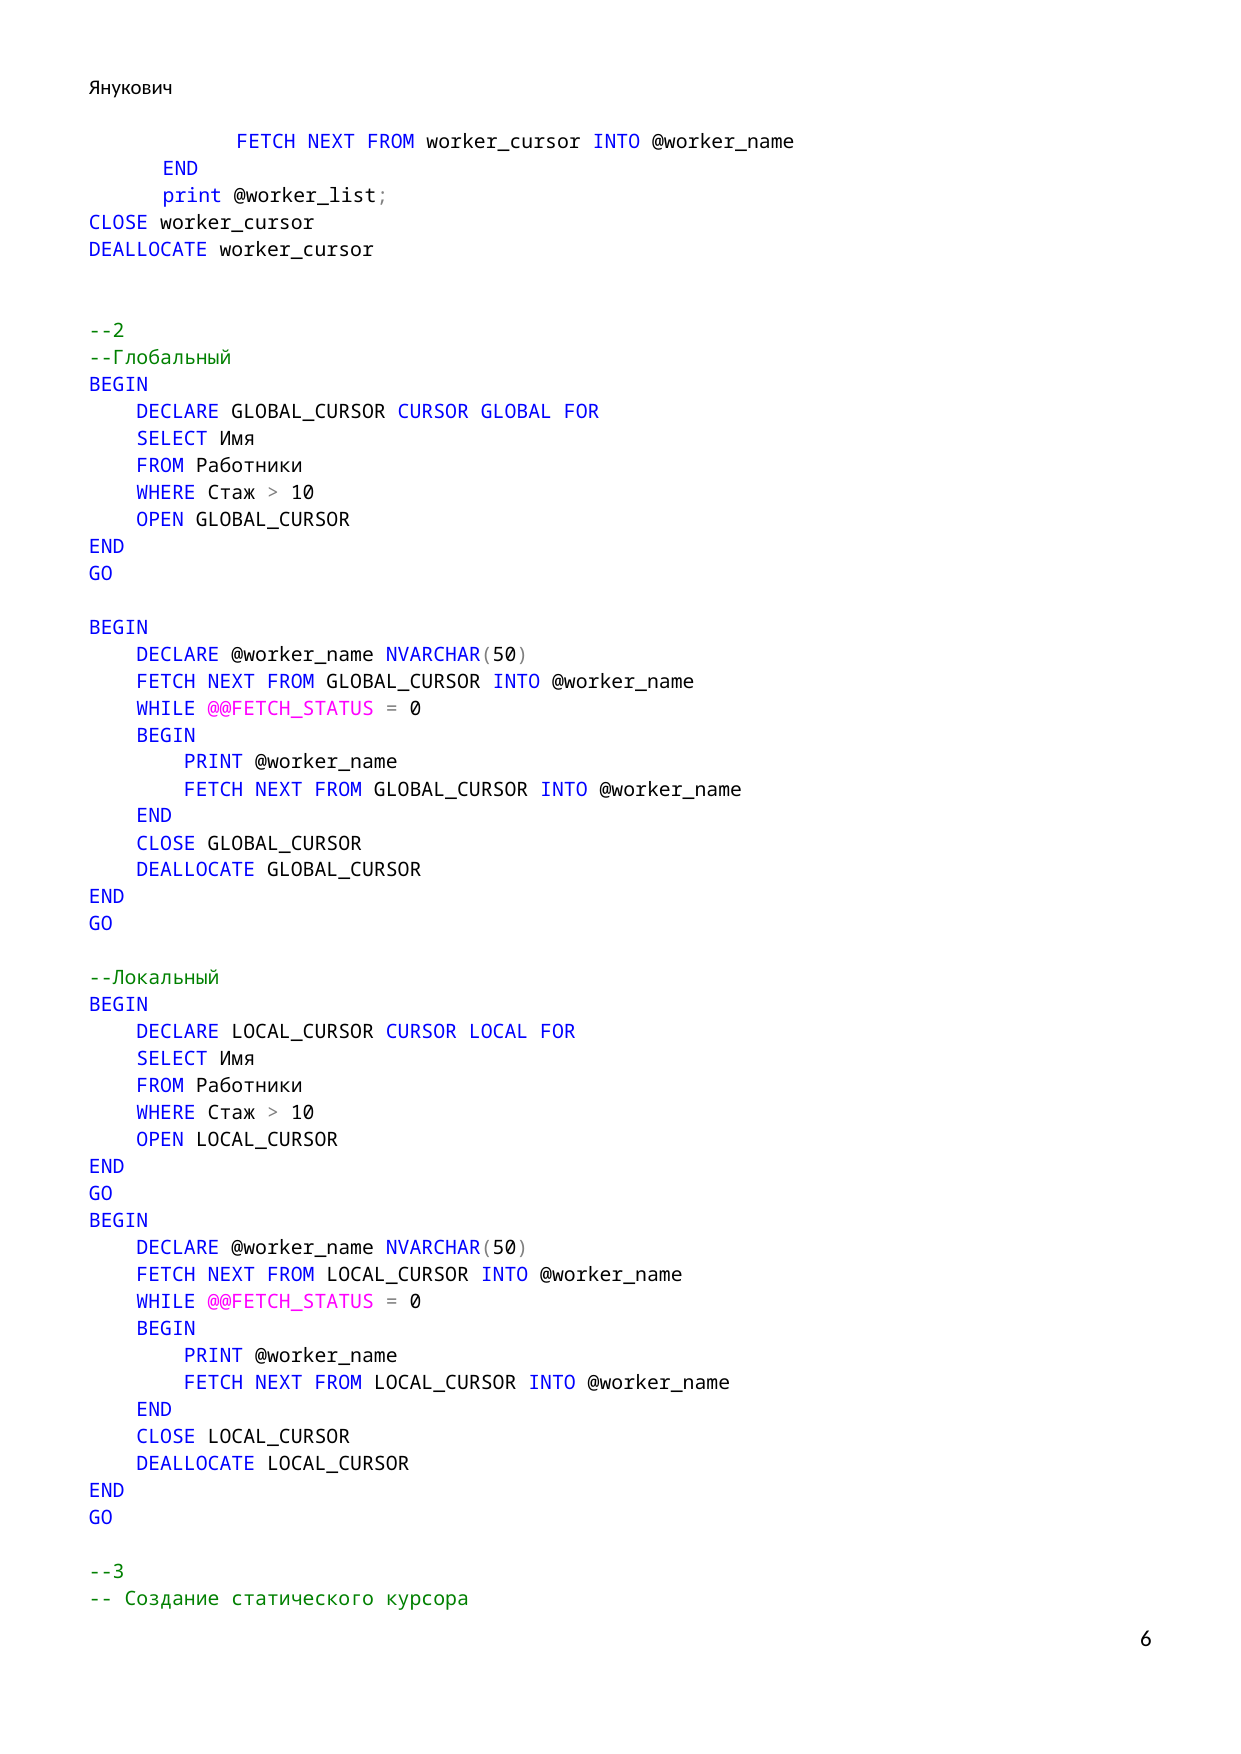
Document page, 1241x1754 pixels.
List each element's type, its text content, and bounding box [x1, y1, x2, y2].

text FROM Работники [89, 1072, 1152, 1098]
text END [89, 1152, 1152, 1179]
text PRINT @worker_name [89, 748, 1152, 775]
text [89, 127, 1152, 154]
text DEALLOCATE worker_cursor [89, 235, 1152, 262]
text GO [89, 1179, 1152, 1206]
text DEALLOCATE LOCAL_CURSOR [89, 1449, 1152, 1476]
text --Локальный [89, 964, 1152, 991]
text WHILE @@FETCH_STATUS = 0 [89, 1287, 1152, 1314]
text END [89, 154, 1152, 181]
text BEGIN [89, 1314, 1152, 1341]
text SELECT Имя [89, 1044, 1152, 1072]
text BEGIN [89, 991, 1152, 1018]
text WHERE Стаж > 10 [89, 478, 1152, 505]
text CLOSE GLOBAL_CURSOR [89, 829, 1152, 856]
text CLOSE worker_cursor [89, 208, 1152, 235]
text print @worker_list; [89, 181, 1152, 208]
text DEALLOCATE GLOBAL_CURSOR [89, 856, 1152, 883]
text WHILE @@FETCH_STATUS = 0 [89, 694, 1152, 721]
text FETCH NEXT FROM GLOBAL_CURSOR INTO @worker_name [89, 667, 1152, 694]
text GO [89, 559, 1152, 586]
text -- Создание статического курсора [89, 1584, 1152, 1611]
text PRINT @worker_name [89, 1341, 1152, 1368]
text END [89, 802, 1152, 829]
text END [89, 1395, 1152, 1422]
text FETCH NEXT FROM LOCAL_CURSOR INTO @worker_name [89, 1368, 1152, 1395]
text GO [89, 1503, 1152, 1530]
text CLOSE LOCAL_CURSOR [89, 1422, 1152, 1449]
text DECLARE @worker_name NVARCHAR(50) [89, 640, 1152, 667]
text --2 [89, 316, 1152, 343]
text OPEN GLOBAL_CURSOR [89, 505, 1152, 532]
text BEGIN [89, 721, 1152, 748]
text BEGIN [89, 1206, 1152, 1233]
text FROM Работники [89, 451, 1152, 478]
text --Глобальный [89, 343, 1152, 370]
text --3 [89, 1557, 1152, 1584]
text END [89, 532, 1152, 559]
text OPEN LOCAL_CURSOR [89, 1126, 1152, 1152]
text DECLARE LOCAL_CURSOR CURSOR LOCAL FOR [89, 1018, 1152, 1044]
text GO [89, 910, 1152, 937]
text BEGIN [89, 370, 1152, 397]
text DECLARE @worker_name NVARCHAR(50) [89, 1233, 1152, 1260]
text BEGIN [89, 613, 1152, 640]
text DECLARE GLOBAL_CURSOR CURSOR GLOBAL FOR [89, 397, 1152, 424]
text END [89, 1476, 1152, 1503]
text WHERE Стаж > 10 [89, 1098, 1152, 1126]
text FETCH NEXT FROM LOCAL_CURSOR INTO @worker_name [89, 1260, 1152, 1287]
text FETCH NEXT FROM GLOBAL_CURSOR INTO @worker_name [89, 775, 1152, 802]
text END [89, 883, 1152, 910]
text SELECT Имя [89, 424, 1152, 451]
